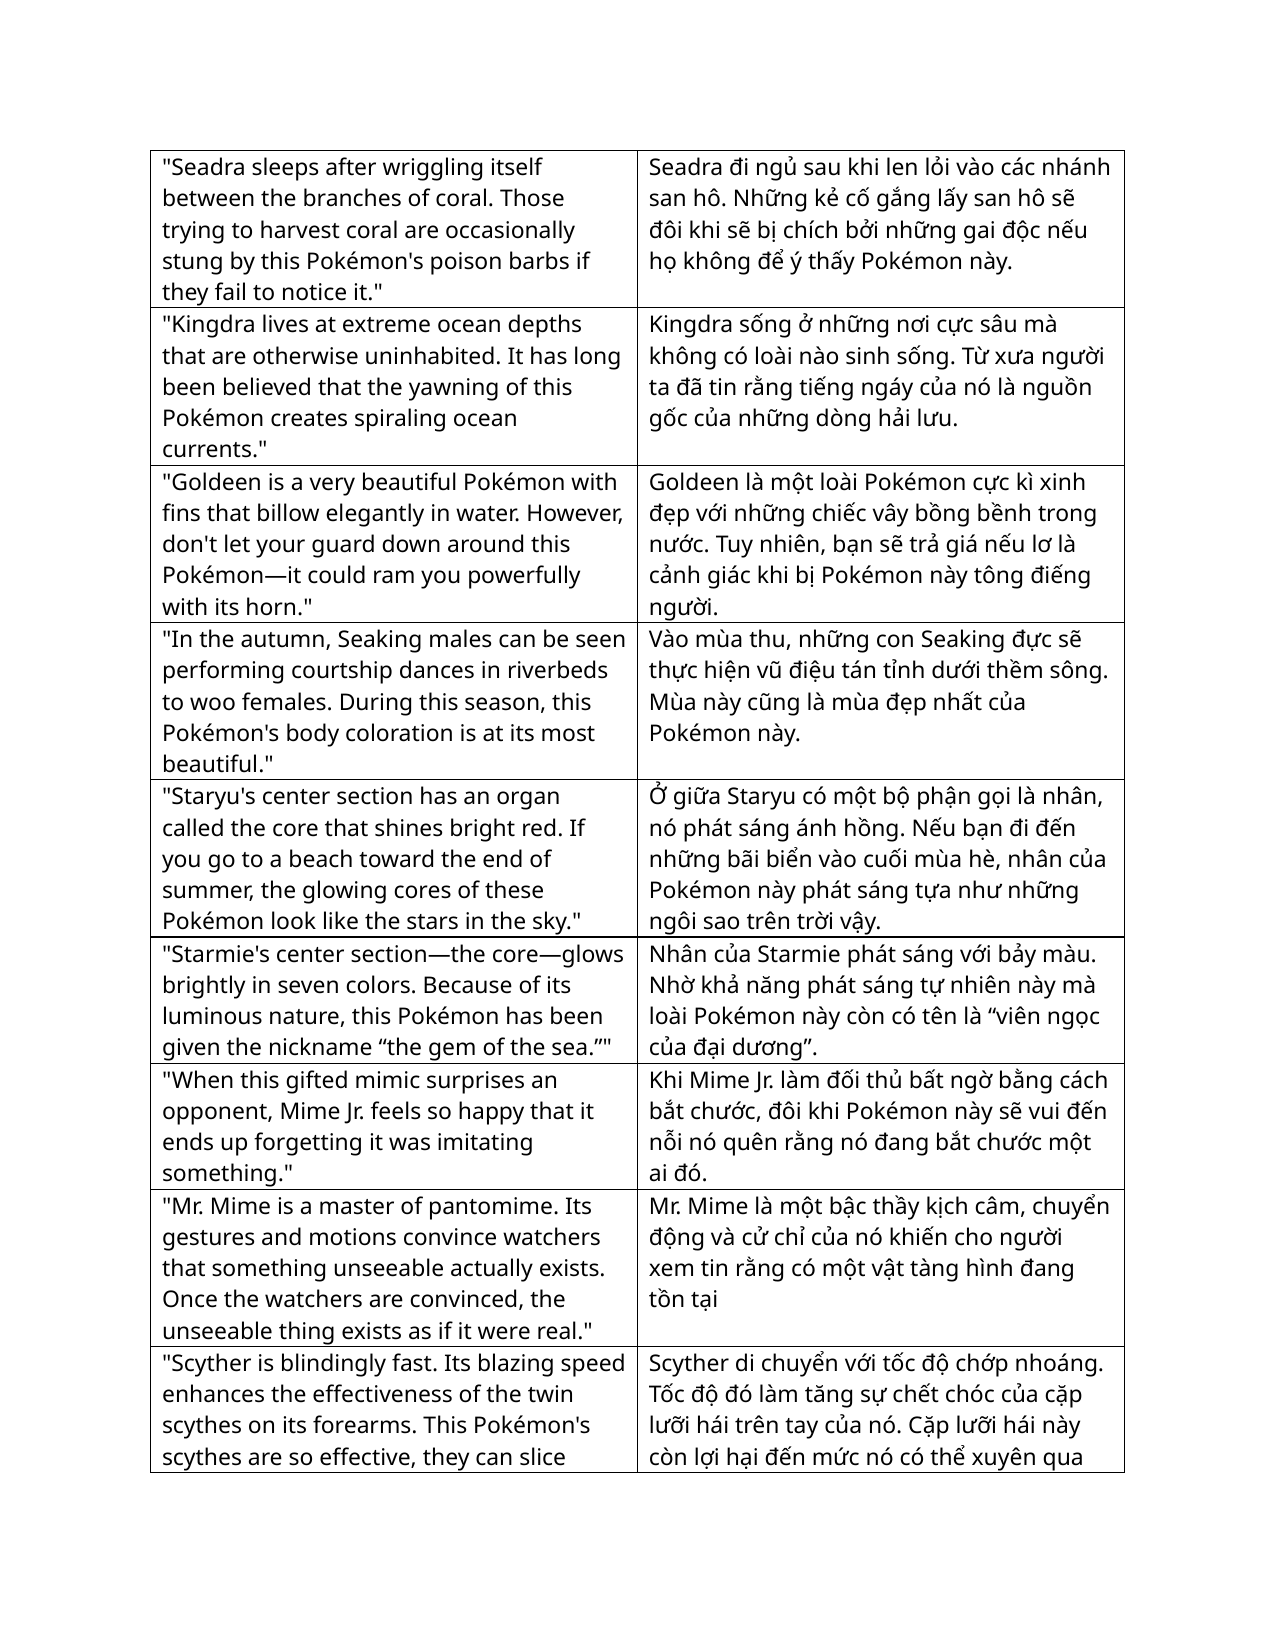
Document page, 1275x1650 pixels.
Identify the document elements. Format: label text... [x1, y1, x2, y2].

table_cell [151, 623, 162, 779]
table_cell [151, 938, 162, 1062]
table_cell "Staryu's center section has an organ called the core that shines bright red. If you go to a beach toward the end of summer, the glowing cores of these Pokémon look like the stars in the sky." [544, 780, 637, 936]
table_cell Ở giữa Staryu có một bộ phận gọi là nhân, nó phát sáng ánh hồng. Nếu bạn đi đến những bãi biển vào cuối mùa hè, nhân của Pokémon này phát sáng tựa như những ngôi sao trên trời vậy. [638, 780, 1124, 936]
table_cell "When this gifted mimic surprises an opponent, Mime Jr. feels so happy that it ends up forgetting it was imitating something." [293, 1064, 637, 1188]
table_cell Nhân của Starmie phát sáng với bảy màu. Nhờ khả năng phát sáng tự nhiên này mà loài Pokémon này còn có tên là “viên ngọc của đại dương”. [638, 938, 1124, 1062]
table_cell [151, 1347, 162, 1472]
table_cell Vào mùa thu, những con Seaking đực sẽ thực hiện vũ điệu tán tỉnh dưới thềm sông. Mùa này cũng là mùa đẹp nhất của Pokémon này. [638, 623, 1124, 779]
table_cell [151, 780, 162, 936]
table_cell Seadra đi ngủ sau khi len lỏi vào các nhánh san hô. Những kẻ cố gắng lấy san hô sẽ đôi khi sẽ bị chích bởi những gai độc nếu họ không để ý thấy Pokémon này. [638, 151, 1124, 307]
table_cell "In the autumn, Seaking males can be seen performing courtship dances in riverbeds to woo females. During this season, this Pokémon's body coloration is at its most beautiful." [273, 623, 637, 779]
table_cell "Mr. Mime is a master of pantomime. Its gestures and motions convince watchers that something unseeable actually exists. Once the watchers are convinced, the unseeable thing exists as if it were real." [151, 1190, 637, 1346]
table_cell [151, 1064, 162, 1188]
table_cell "Kingdra lives at extreme ocean depths that are otherwise uninhabited. It has long been believed that the yawning of this Pokémon creates spiraling ocean currents." [151, 308, 637, 464]
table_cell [638, 1347, 1124, 1472]
table_cell Mr. Mime là một bậc thầy kịch câm, chuyển động và cử chỉ của nó khiến cho người xem tin rằng có một vật tàng hình đang tồn tại [638, 1190, 1124, 1346]
table_cell Khi Mime Jr. làm đối thủ bất ngờ bằng cách bắt chước, đôi khi Pokémon này sẽ vui đến nỗi nó quên rằng nó đang bắt chước một ai đó. [638, 1064, 1124, 1188]
table_cell Goldeen là một loài Pokémon cực kì xinh đẹp với những chiếc vây bồng bềnh trong nước. Tuy nhiên, bạn sẽ trả giá nếu lơ là cảnh giác khi bị Pokémon này tông điếng người. [638, 466, 1124, 622]
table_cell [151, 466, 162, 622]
table_cell "Goldeen is a very beautiful Pokémon with fins that billow elegantly in water. However, don't let your guard down around this Pokémon—it could ram you powerfully with its horn." [312, 466, 637, 622]
table_cell Kingdra sống ở những nơi cực sâu mà không có loài nào sinh sống. Từ xưa người ta đã tin rằng tiếng ngáy của nó là nguồn gốc của những dòng hải lưu. [638, 308, 1124, 464]
table_cell "Seadra sleeps after wriggling itself between the branches of coral. Those trying to harvest coral are occasionally stung by this Pokémon's poison barbs if they fail to notice it." [151, 151, 637, 307]
